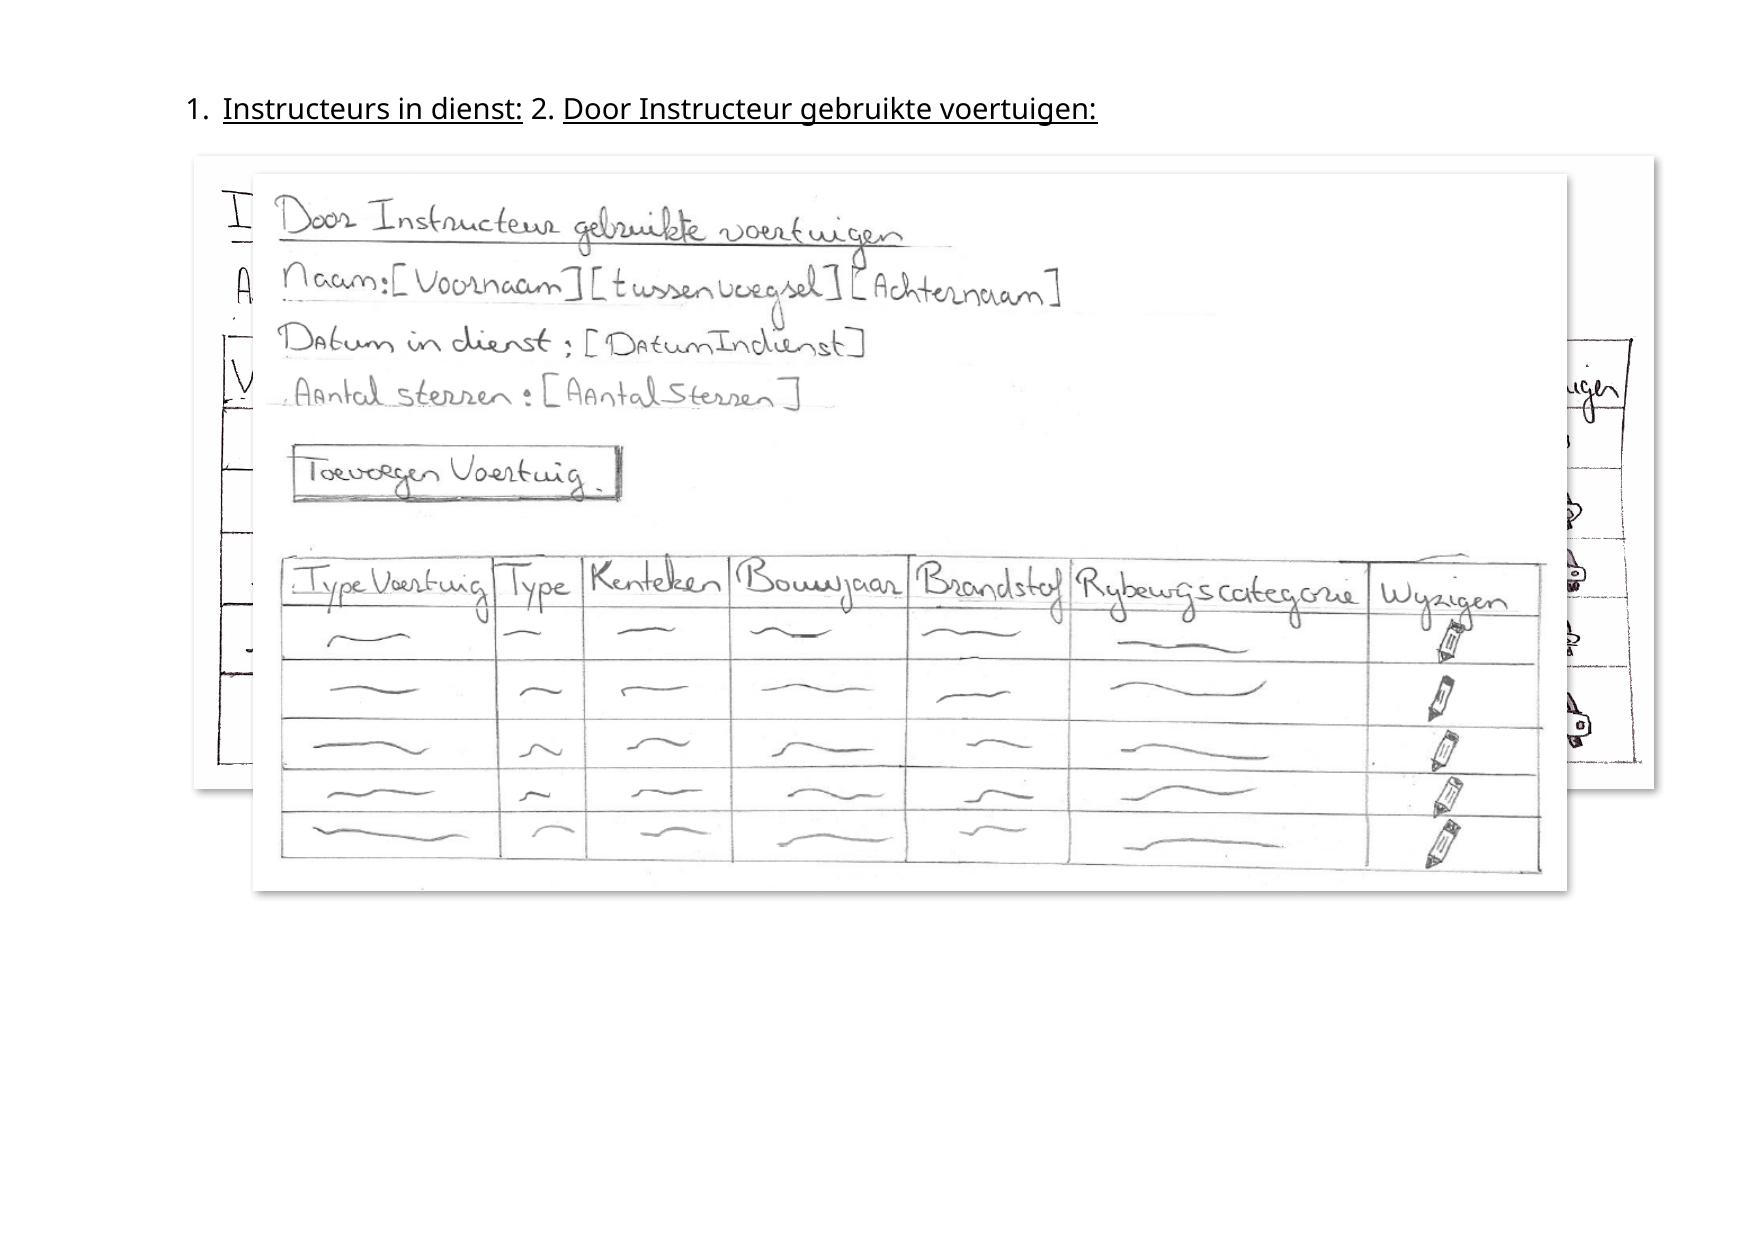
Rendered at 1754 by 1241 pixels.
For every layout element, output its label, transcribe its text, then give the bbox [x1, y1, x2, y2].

list Instructeurs in dienst: 2. Door Instructeur gebruikte voertuigen: [185, 89, 1606, 128]
picture [194, 156, 1654, 891]
